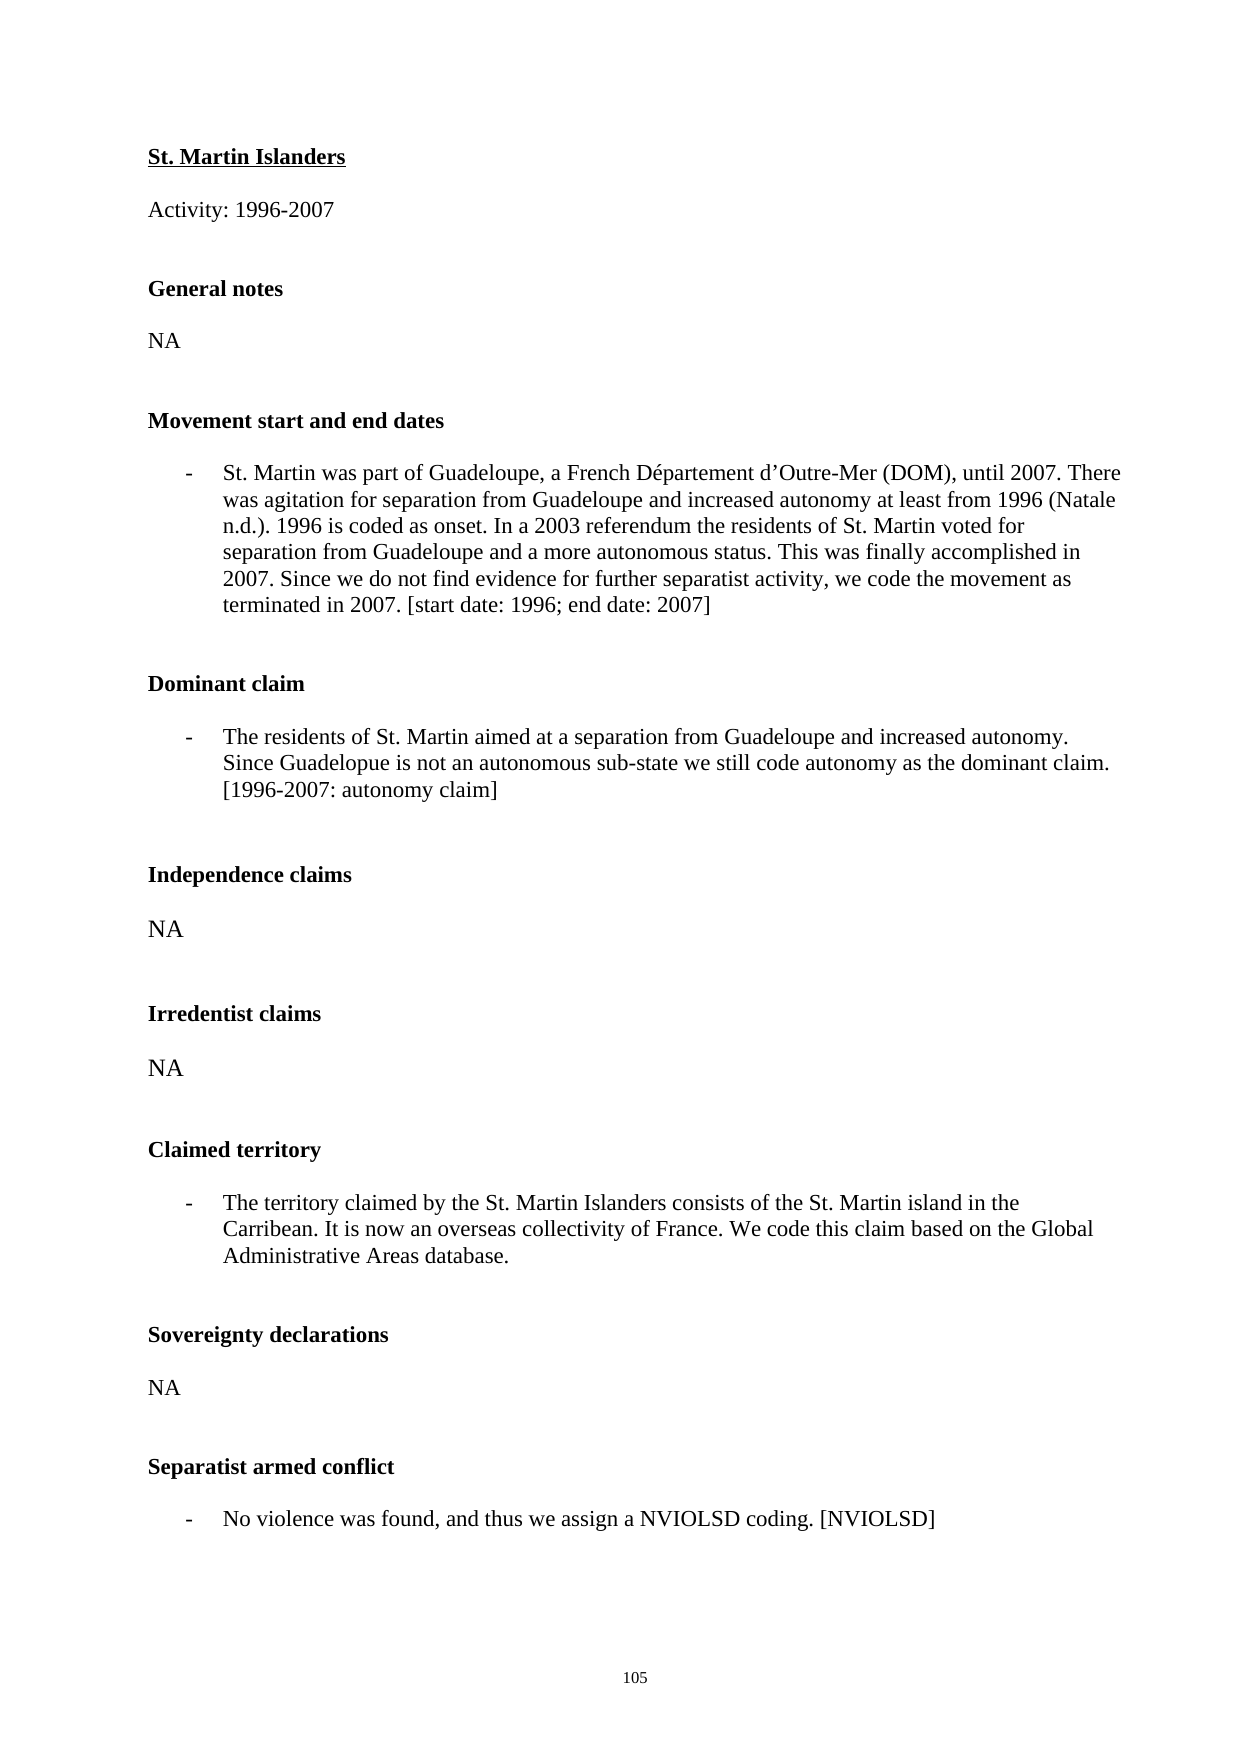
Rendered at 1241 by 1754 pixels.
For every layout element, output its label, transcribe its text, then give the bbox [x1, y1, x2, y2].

text NA [148, 328, 1122, 354]
text NA [148, 1053, 1122, 1081]
text NA [148, 1374, 1122, 1400]
text General notes [148, 275, 1122, 301]
text Separatist armed conflict [148, 1453, 1122, 1479]
list The residents of St. Martin aimed at a separation from Guadeloupe and increased autonomy. Since Guadelopue is not an autonomous sub-state we still code autonomy as the dominant claim. [1996-2007: autonomy claim] [185, 723, 1122, 802]
list No violence was found, and thus we assign a NVIOLSD coding. [NVIOLSD] [185, 1505, 1122, 1532]
text Claimed territory [148, 1136, 1122, 1163]
text Dominant claim [148, 670, 1122, 697]
list St. Martin was part of Guadeloupe, a French Département d’Outre-Mer (DOM), until 2007. There was agitation for separation from Guadeloupe and increased autonomy at least from 1996 (Natale n.d.). 1996 is coded as onset. In a 2003 referendum the residents of St. Martin voted for separation from Guadeloupe and a more autonomous status. This was finally accomplished in 2007. Since we do not find evidence for further separatist activity, we code the movement as terminated in 2007. [start date: 1996; end date: 2007] [185, 459, 1122, 617]
text Irredentist claims [148, 1000, 1122, 1026]
list The territory claimed by the St. Martin Islanders consists of the St. Martin island in the Carribean. It is now an overseas collectivity of France. We code this claim based on the Global Administrative Areas database. [185, 1189, 1122, 1268]
text NA [148, 914, 1122, 942]
text Activity: 1996-2007 [148, 196, 1122, 222]
text Sovereignty declarations [148, 1321, 1122, 1347]
subtitle St. Martin Islanders [148, 143, 1122, 169]
text Movement start and end dates [148, 407, 1122, 433]
text Independence claims [148, 861, 1122, 887]
